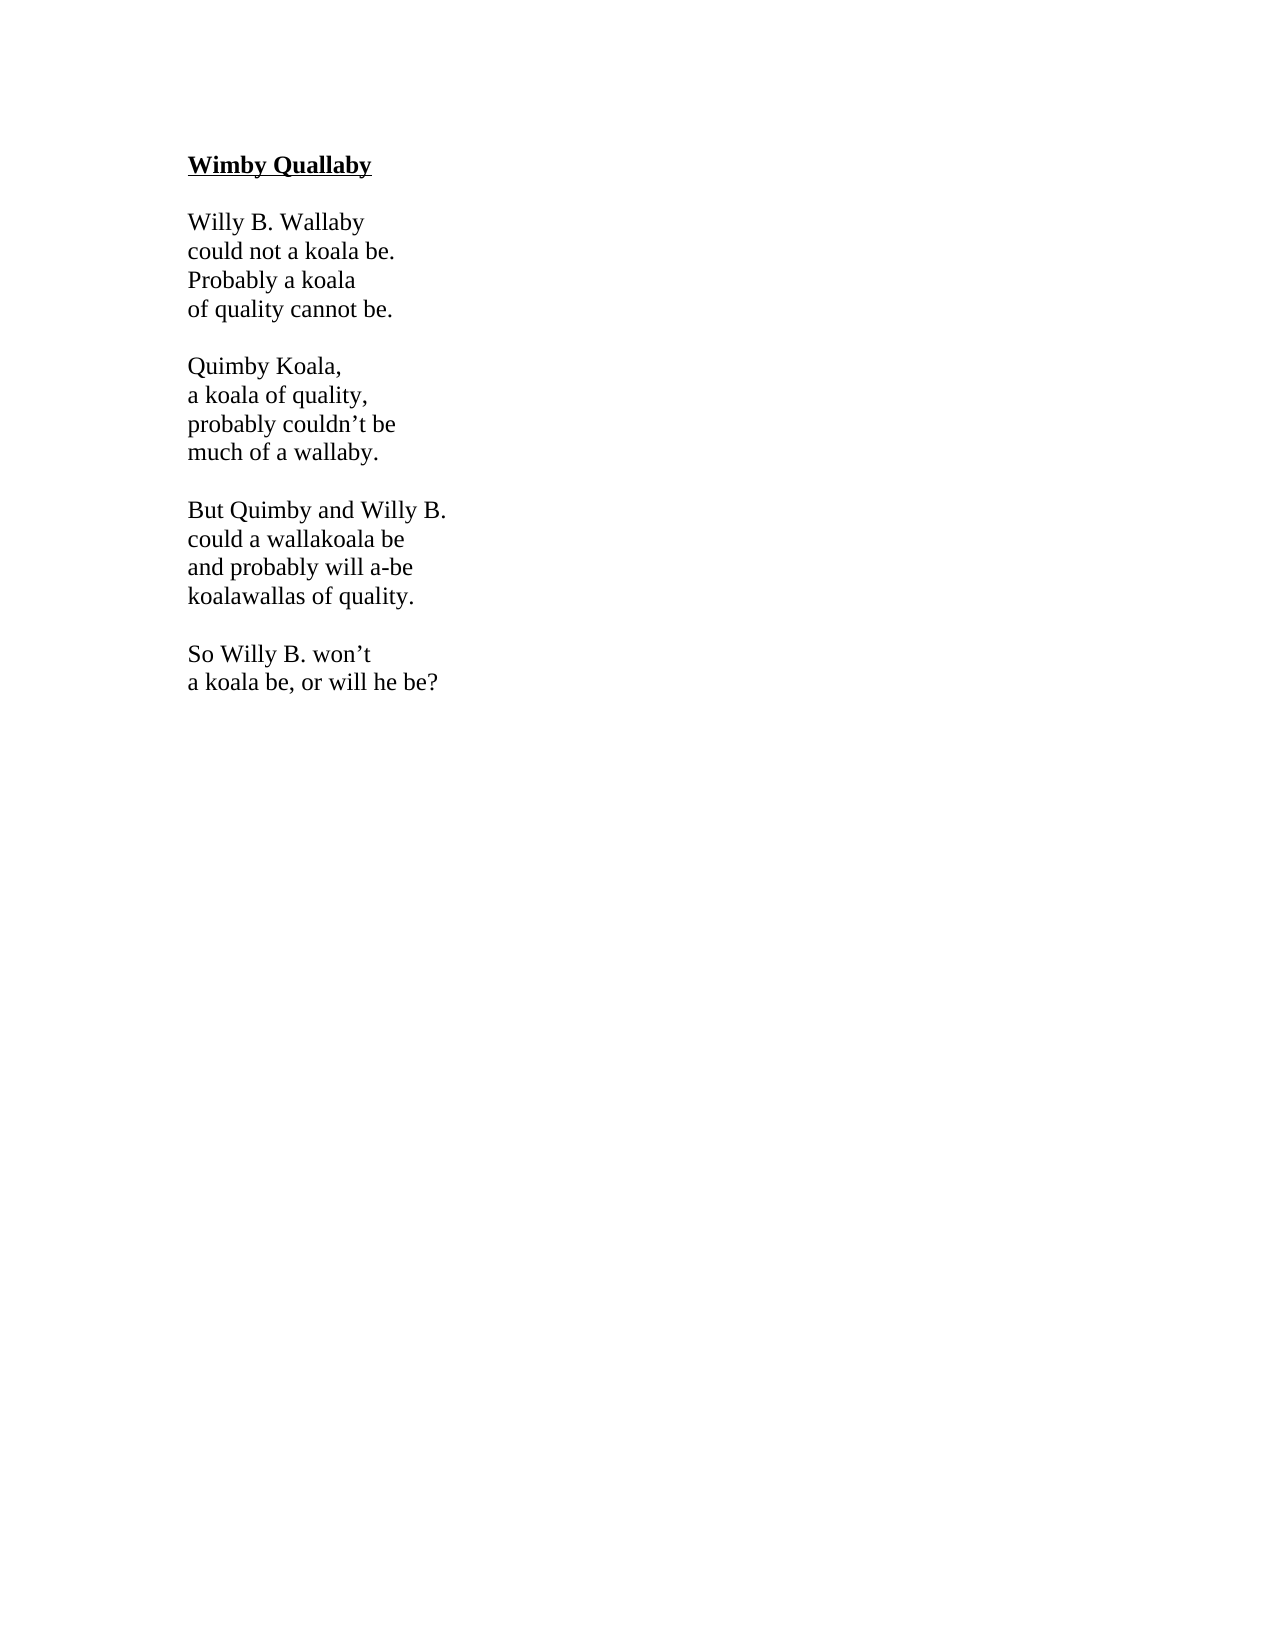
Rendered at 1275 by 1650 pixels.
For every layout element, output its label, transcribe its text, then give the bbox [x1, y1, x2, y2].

text could a wallakoala be [187, 524, 1087, 552]
text Probably a koala [187, 265, 1087, 294]
text koalawallas of quality. [187, 581, 1087, 610]
text But Quimby and Willy B. [187, 495, 1087, 524]
text and probably will a-be [187, 552, 1087, 581]
text a koala of quality, [187, 380, 1087, 409]
text Quimby Koala, [187, 351, 1087, 380]
text Willy B. Wallaby [187, 207, 1087, 236]
subtitle Wimby Quallaby [187, 150, 1087, 179]
text So Willy B. won’t [187, 639, 1087, 667]
text much of a wallaby. [187, 437, 1087, 466]
text of quality cannot be. [187, 294, 1087, 322]
text could not a koala be. [187, 236, 1087, 265]
text a koala be, or will he be? [187, 667, 1087, 696]
text probably couldn’t be [187, 409, 1087, 437]
